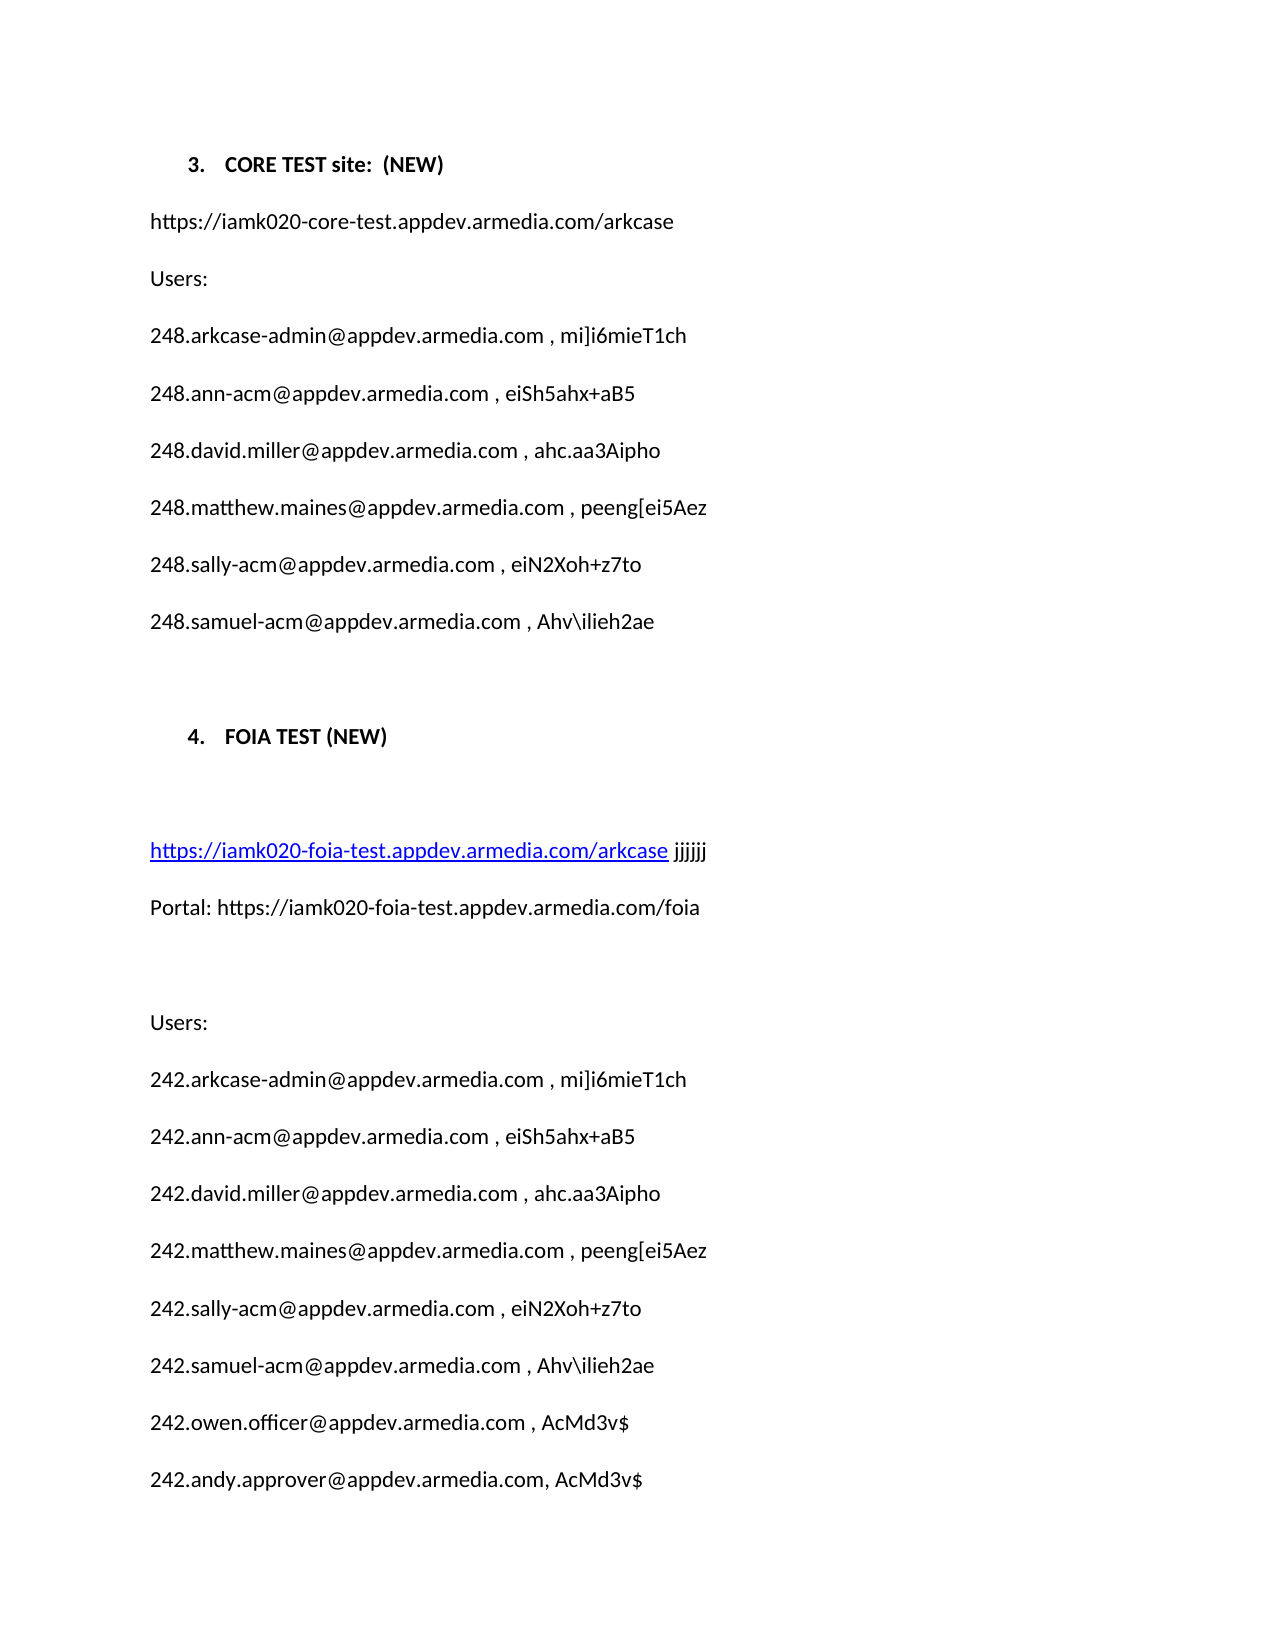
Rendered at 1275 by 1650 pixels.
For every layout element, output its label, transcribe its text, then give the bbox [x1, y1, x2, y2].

text 248.samuel-acm@appdev.armedia.com , Ahv\ilieh2ae [150, 607, 1125, 636]
text 242.owen.officer@appdev.armedia.com , AcMd3v$ [150, 1408, 1125, 1436]
list FOIA TEST (NEW) [187, 722, 1125, 750]
text 242.matthew.maines@appdev.armedia.com , peeng[ei5Aez [150, 1237, 1125, 1264]
text 248.arkcase-admin@appdev.armedia.com , mi]i6mieT1ch [150, 322, 1125, 349]
text 242.david.miller@appdev.armedia.com , ahc.aa3Aipho [150, 1179, 1125, 1207]
text https://iamk020-foia-test.appdev.armedia.com/arkcase jjjjjj [150, 836, 1125, 864]
text 242.sally-acm@appdev.armedia.com , eiN2Xoh+z7to [150, 1294, 1125, 1322]
text 242.samuel-acm@appdev.armedia.com , Ahv\ilieh2ae [150, 1351, 1125, 1379]
text 242.andy.approver@appdev.armedia.com, AcMd3v$ [150, 1465, 1125, 1493]
text 242.arkcase-admin@appdev.armedia.com , mi]i6mieT1ch [150, 1065, 1125, 1093]
text Users: [150, 1008, 1125, 1036]
text 248.matthew.maines@appdev.armedia.com , peeng[ei5Aez [150, 493, 1125, 521]
text 248.david.miller@appdev.armedia.com , ahc.aa3Aipho [150, 436, 1125, 464]
text Users: [150, 264, 1125, 292]
text 248.sally-acm@appdev.armedia.com , eiN2Xoh+z7to [150, 550, 1125, 578]
text 248.ann-acm@appdev.armedia.com , eiSh5ahx+aB5 [150, 379, 1125, 407]
text 242.ann-acm@appdev.armedia.com , eiSh5ahx+aB5 [150, 1122, 1125, 1150]
text Portal: https://iamk020-foia-test.appdev.armedia.com/foia [150, 893, 1125, 921]
list CORE TEST site: (NEW) [187, 150, 1125, 178]
text https://iamk020-core-test.appdev.armedia.com/arkcase [150, 207, 1125, 235]
